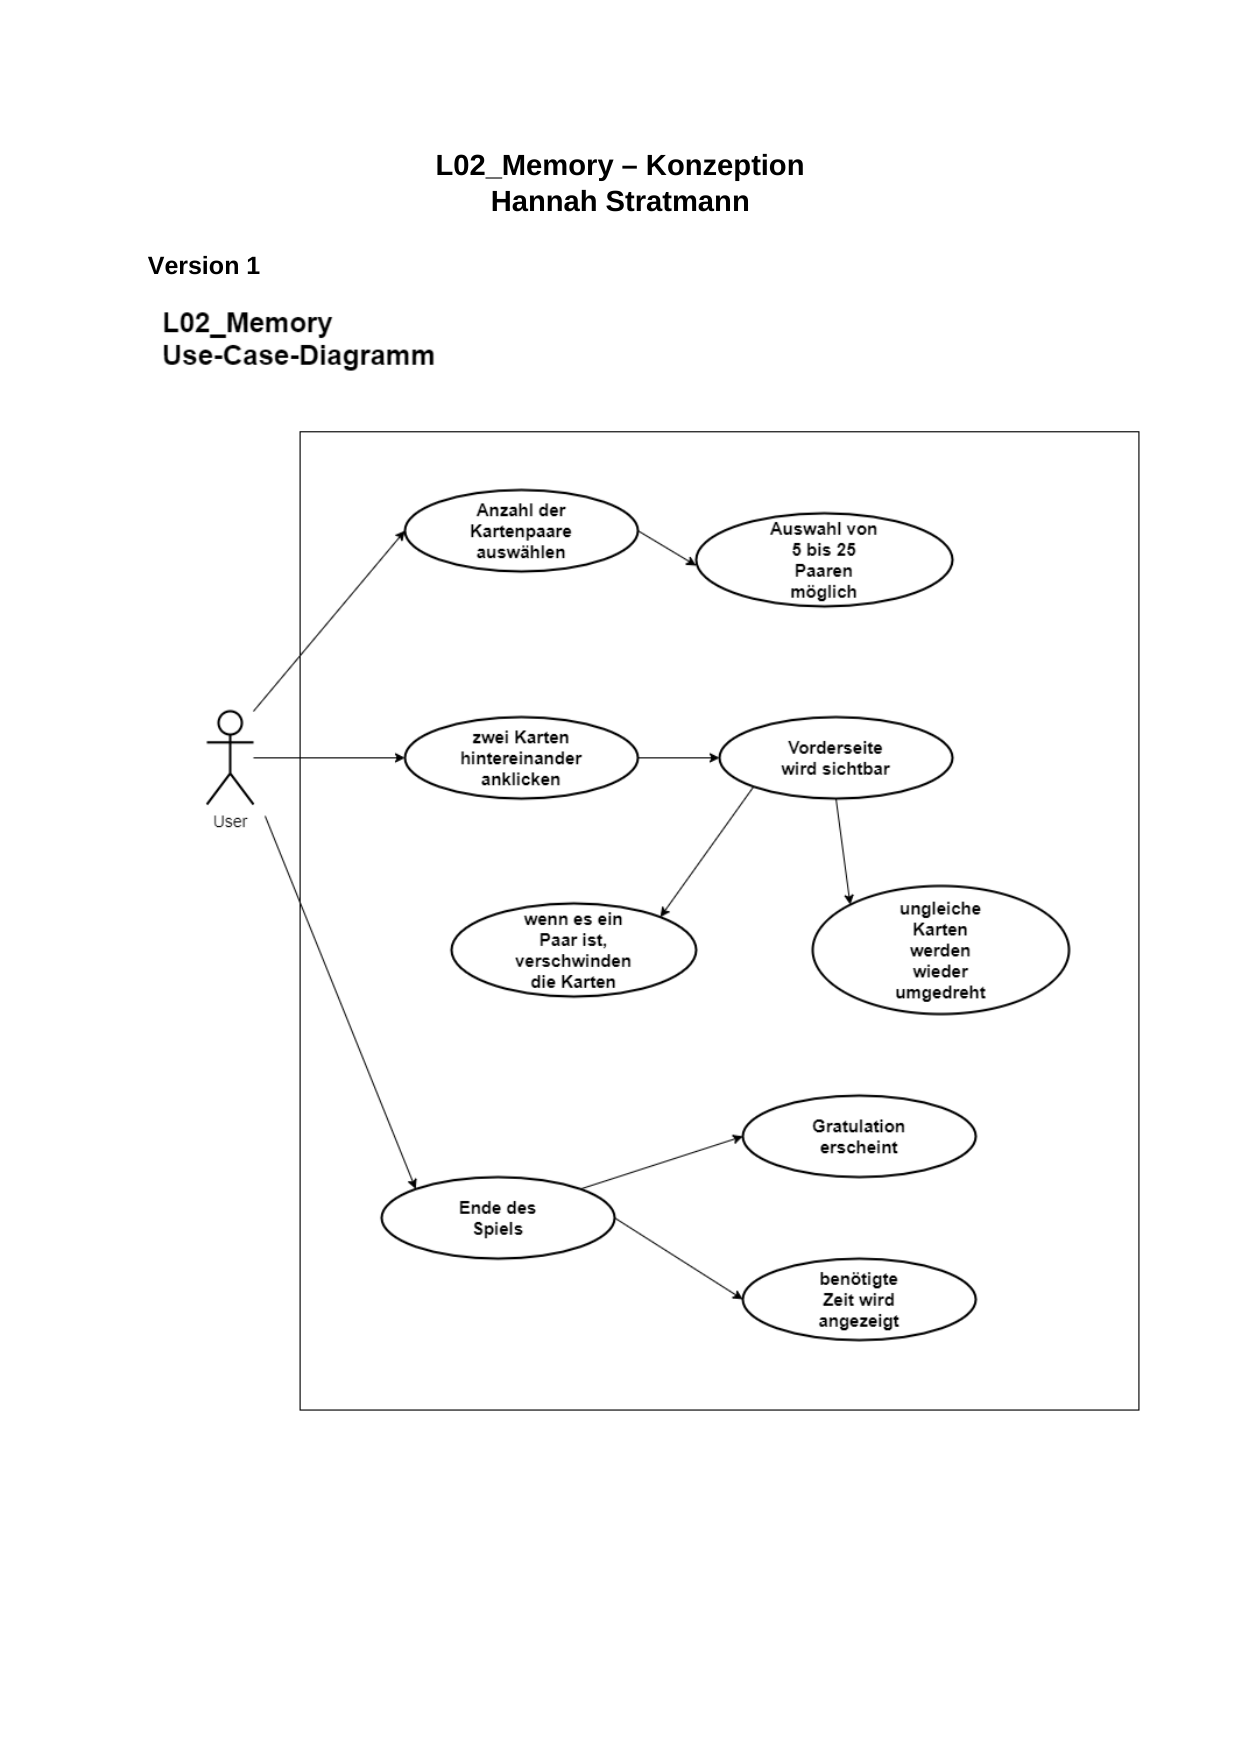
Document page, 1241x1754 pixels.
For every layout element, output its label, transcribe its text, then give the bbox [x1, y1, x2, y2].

text Version 1 [148, 251, 1093, 280]
text Hannah Stratmann [148, 184, 1093, 217]
text L02_Memory – Konzeption [148, 148, 1093, 181]
picture [147, 282, 1192, 1441]
